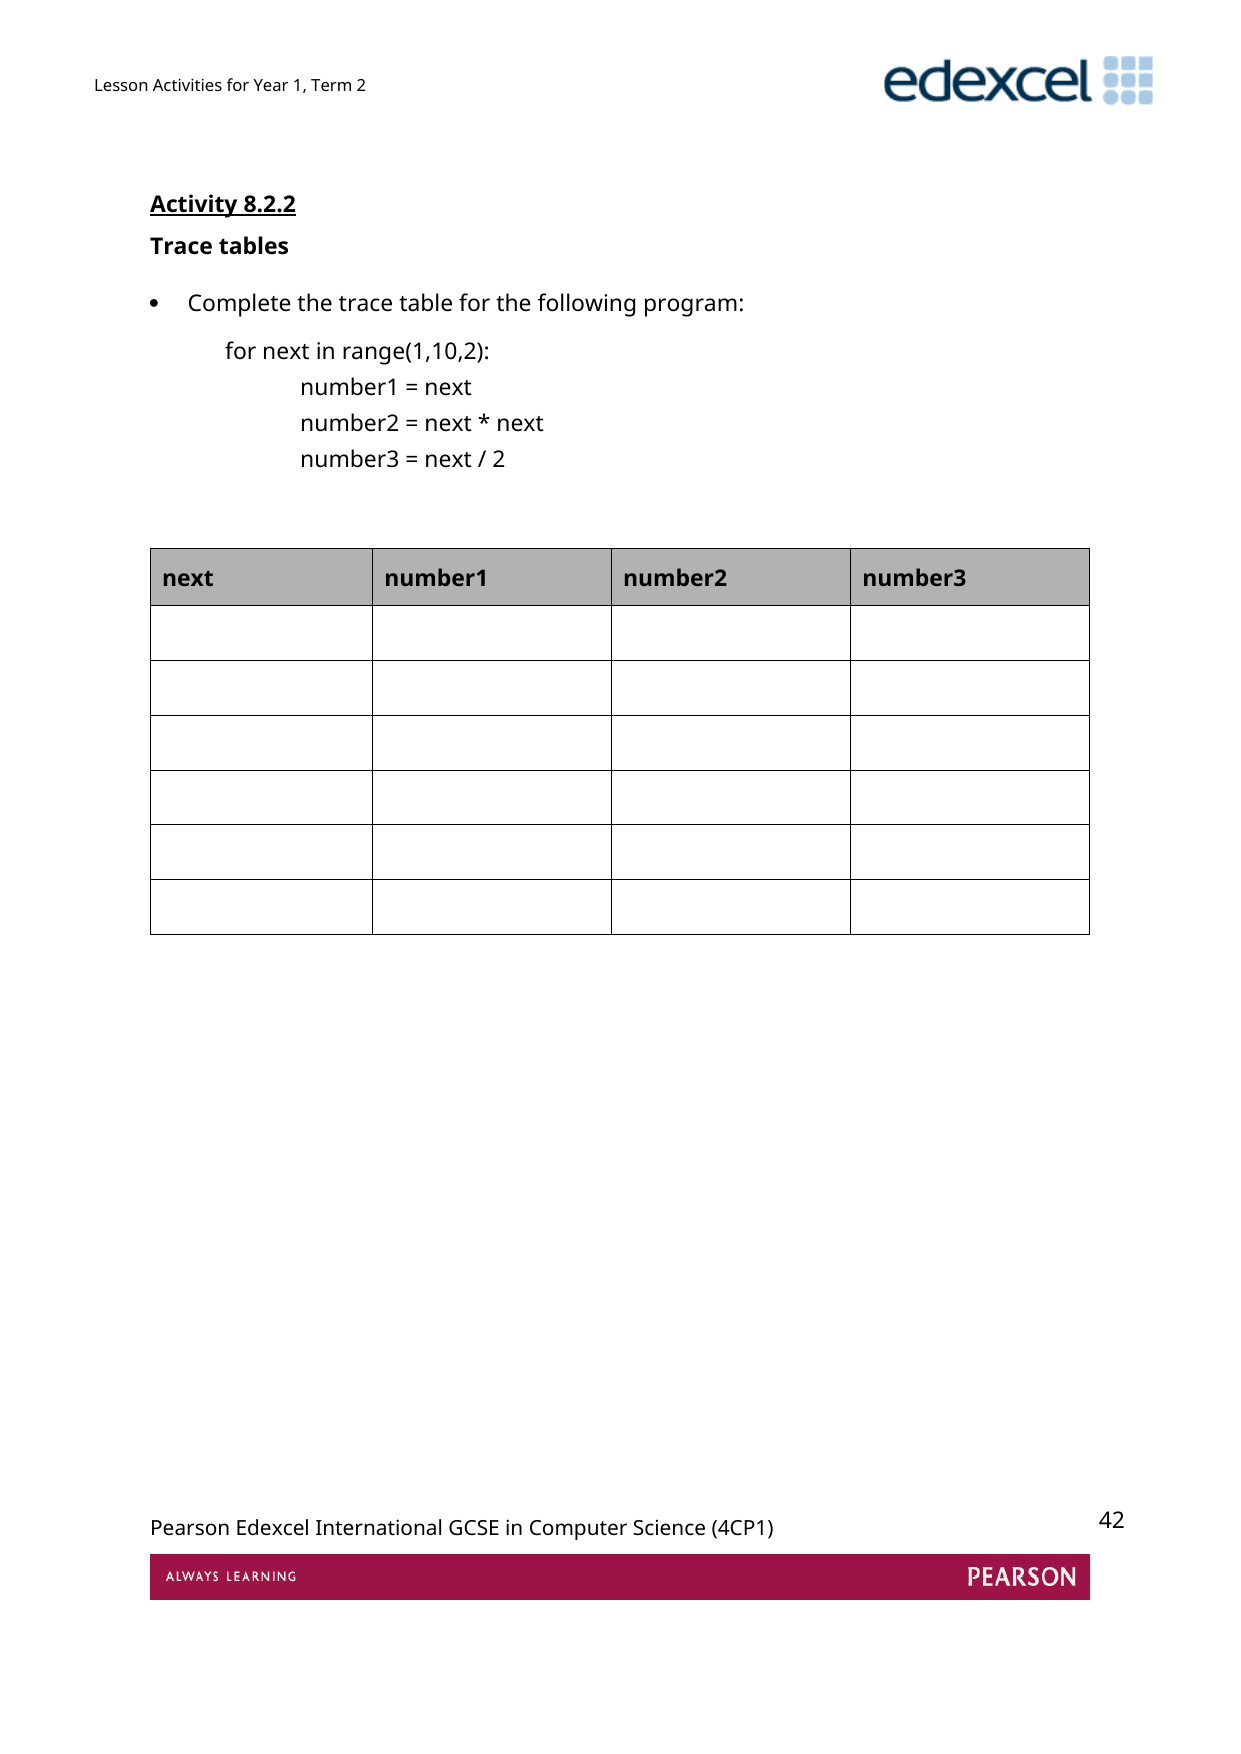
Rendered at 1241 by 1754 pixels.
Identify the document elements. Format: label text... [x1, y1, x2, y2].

picture [884, 56, 1153, 106]
table_cell [851, 771, 1089, 824]
table_header number3 [851, 549, 1089, 605]
table_cell [373, 825, 611, 879]
table_cell [851, 606, 1089, 660]
table_cell [151, 825, 372, 879]
table_header number1 [373, 549, 611, 605]
table_cell [612, 606, 850, 660]
text Complete the trace table for the following program: [150, 286, 1090, 318]
table_header number2 [612, 549, 850, 605]
table_cell [151, 880, 372, 934]
table_cell [373, 880, 611, 934]
table_header next [151, 549, 372, 605]
table_cell [151, 606, 372, 660]
table_cell [612, 771, 850, 824]
table_cell [851, 716, 1089, 769]
table_cell [612, 825, 850, 879]
table_cell [851, 661, 1089, 715]
table_cell [151, 661, 372, 715]
table_cell [151, 771, 372, 824]
table_cell [373, 716, 611, 769]
list number2 = next * next [225, 407, 1090, 438]
list number3 = next / 2 [225, 443, 1090, 474]
text Trace tables [150, 230, 1090, 261]
table_cell [373, 606, 611, 660]
table_cell [851, 880, 1089, 934]
picture [150, 1554, 1091, 1600]
list number1 = next [225, 371, 1090, 402]
table_cell [373, 661, 611, 715]
subtitle Activity 8.2.2 [150, 187, 1090, 219]
table_cell [612, 716, 850, 769]
table_cell [151, 716, 372, 769]
table_cell [373, 771, 611, 824]
list for next in range(1,10,2): [225, 335, 1090, 366]
table_cell [612, 661, 850, 715]
table_cell [851, 825, 1089, 879]
table_cell [612, 880, 850, 934]
